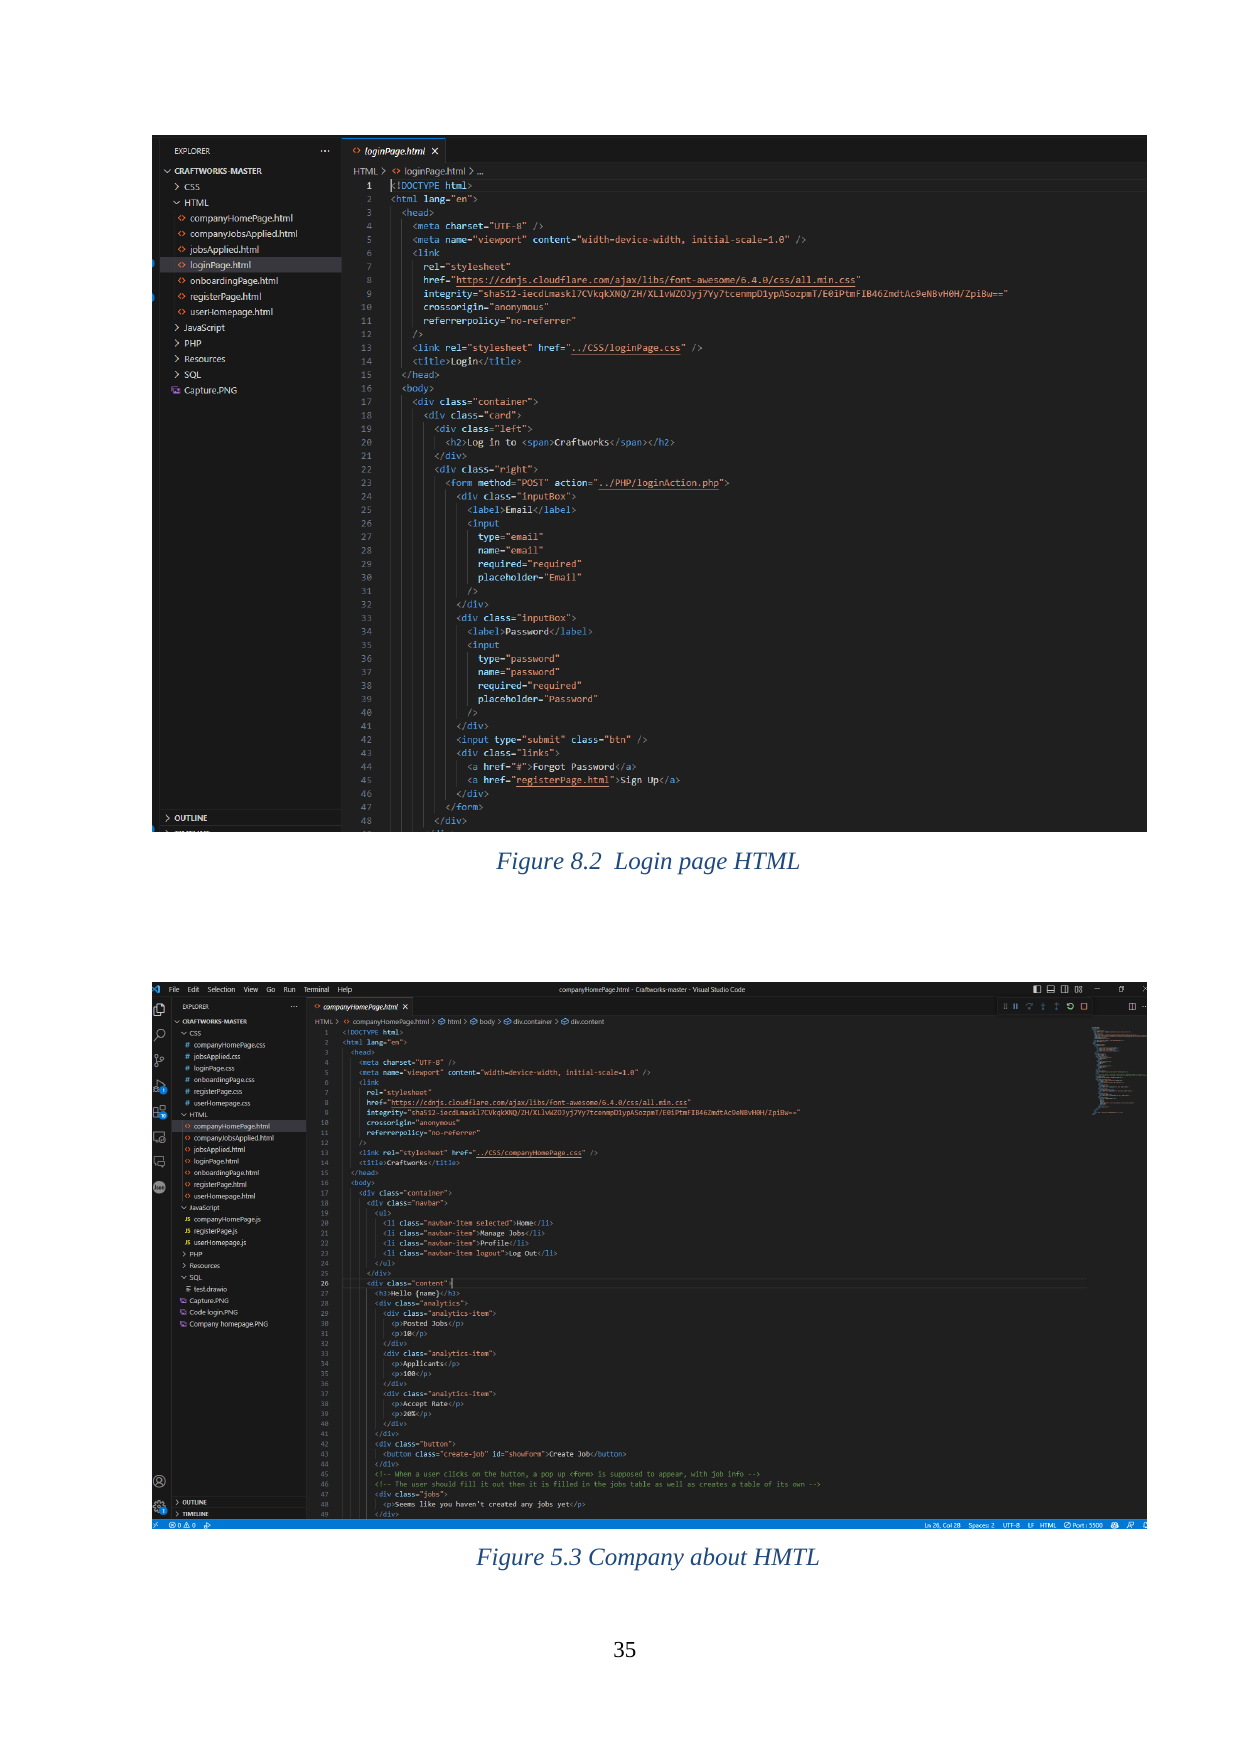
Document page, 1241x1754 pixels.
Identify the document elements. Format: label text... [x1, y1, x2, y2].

text Figure 8.2 Login page HTML [152, 846, 1146, 875]
picture [152, 982, 1147, 1529]
picture [152, 135, 1147, 832]
text Figure 5.3 Company about HMTL [152, 1542, 1146, 1571]
